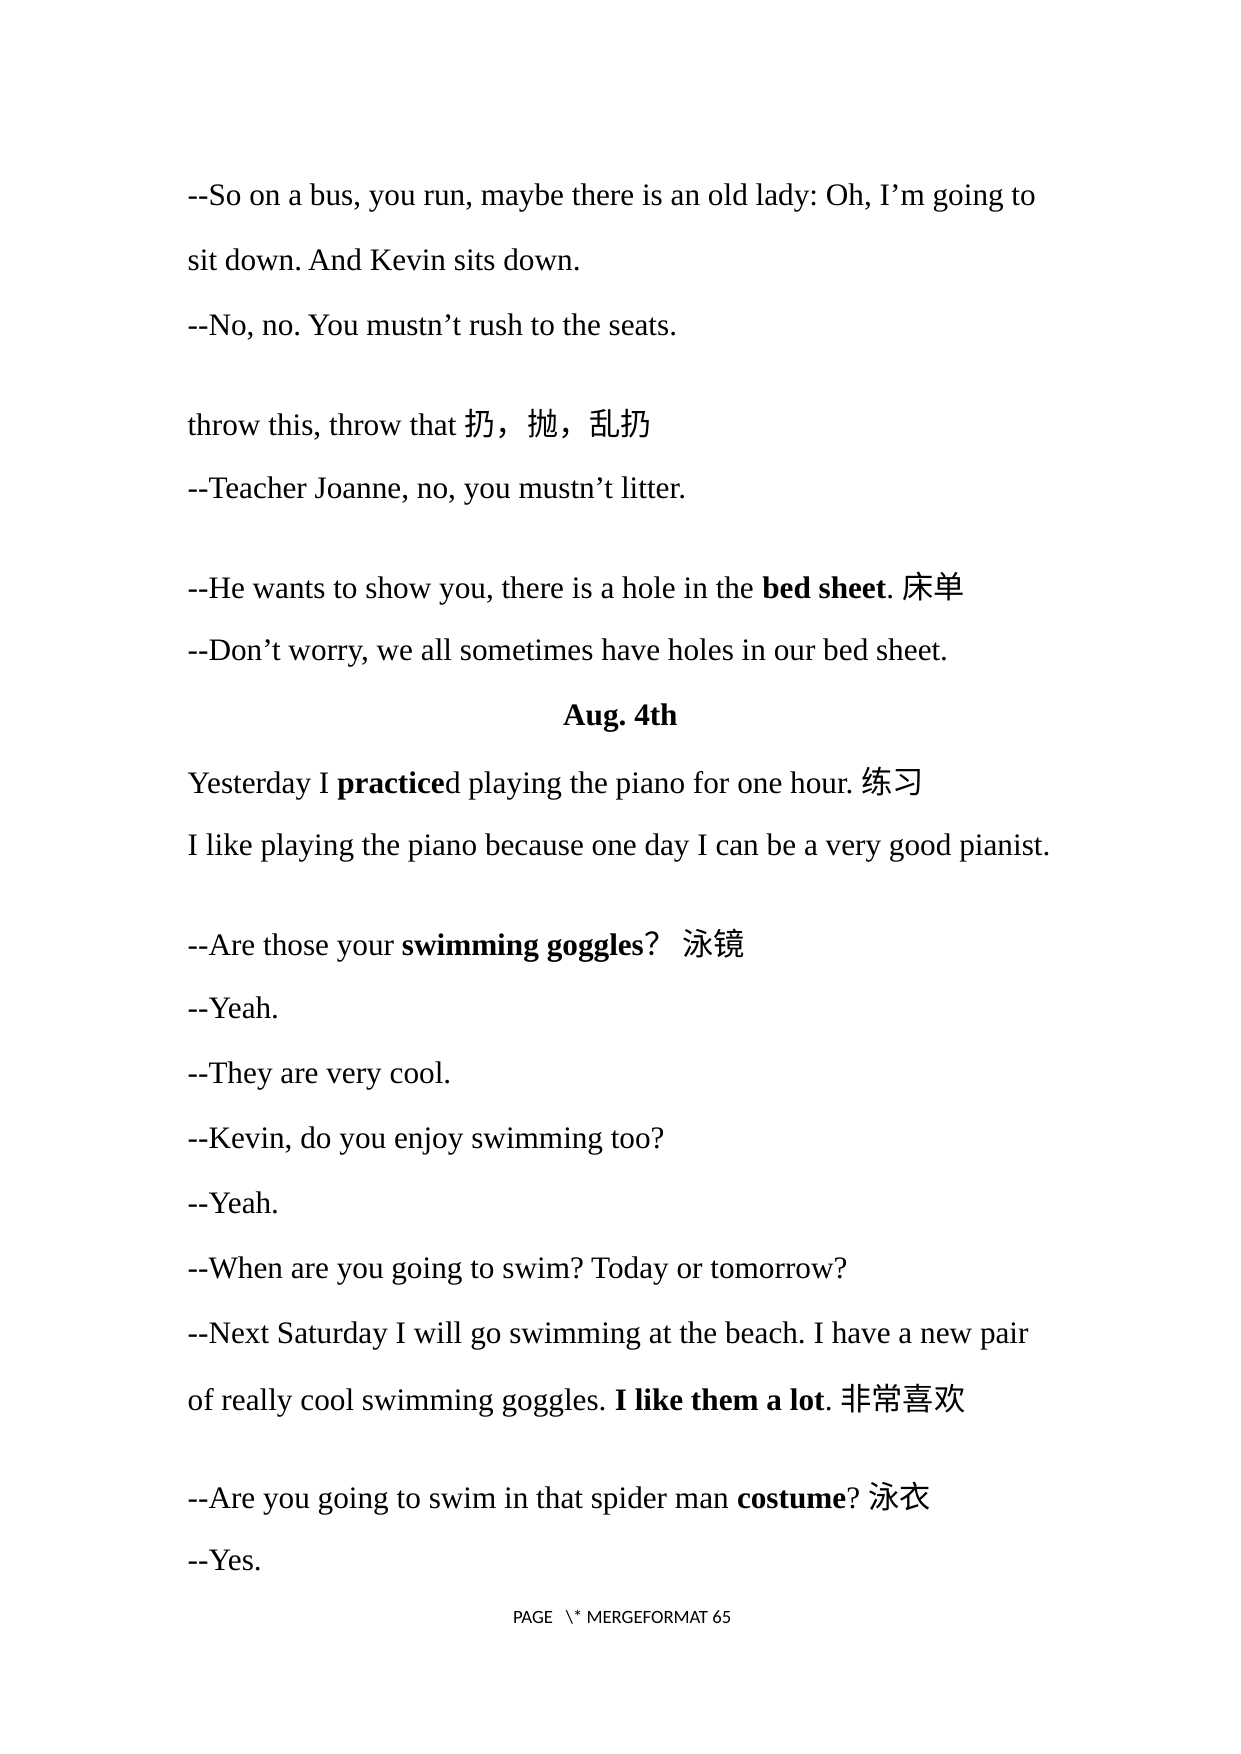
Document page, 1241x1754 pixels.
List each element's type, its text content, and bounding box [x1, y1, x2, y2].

text --Are you going to swim in that spider man costume? 泳衣 [187, 1462, 1053, 1527]
text --No, no. You mustn’t rush to the seats. [187, 292, 1053, 357]
text --They are very cool. [187, 1039, 1053, 1104]
text --He wants to show you, there is a hole in the bed sheet. 床单 [187, 552, 1053, 617]
text Yesterday I practiced playing the piano for one hour. 练习 [187, 747, 1053, 812]
text --Next Saturday I will go swimming at the beach. I have a new pair of really cool swimming goggles. I like them a lot. 非常喜欢 [187, 1299, 1053, 1429]
text --So on a bus, you run, maybe there is an old lady: Oh, I’m going to sit down. And Kevin sits down. [187, 162, 1053, 292]
text --Yeah. [187, 1169, 1053, 1234]
text --Teacher Joanne, no, you mustn’t litter. [187, 454, 1053, 519]
text --Yeah. [187, 974, 1053, 1039]
text throw this, throw that 扔，抛，乱扔 [187, 389, 1053, 454]
text --Kevin, do you enjoy swimming too? [187, 1104, 1053, 1169]
text --Don’t worry, we all sometimes have holes in our bed sheet. [187, 617, 1053, 682]
text I like playing the piano because one day I can be a very good pianist. [187, 812, 1053, 877]
text --When are you going to swim? Today or tomorrow? [187, 1234, 1053, 1299]
text --Are those your swimming goggles？ 泳镜 [187, 909, 1053, 974]
text --Yes. [187, 1527, 1053, 1592]
text Aug. 4th [187, 682, 1053, 747]
